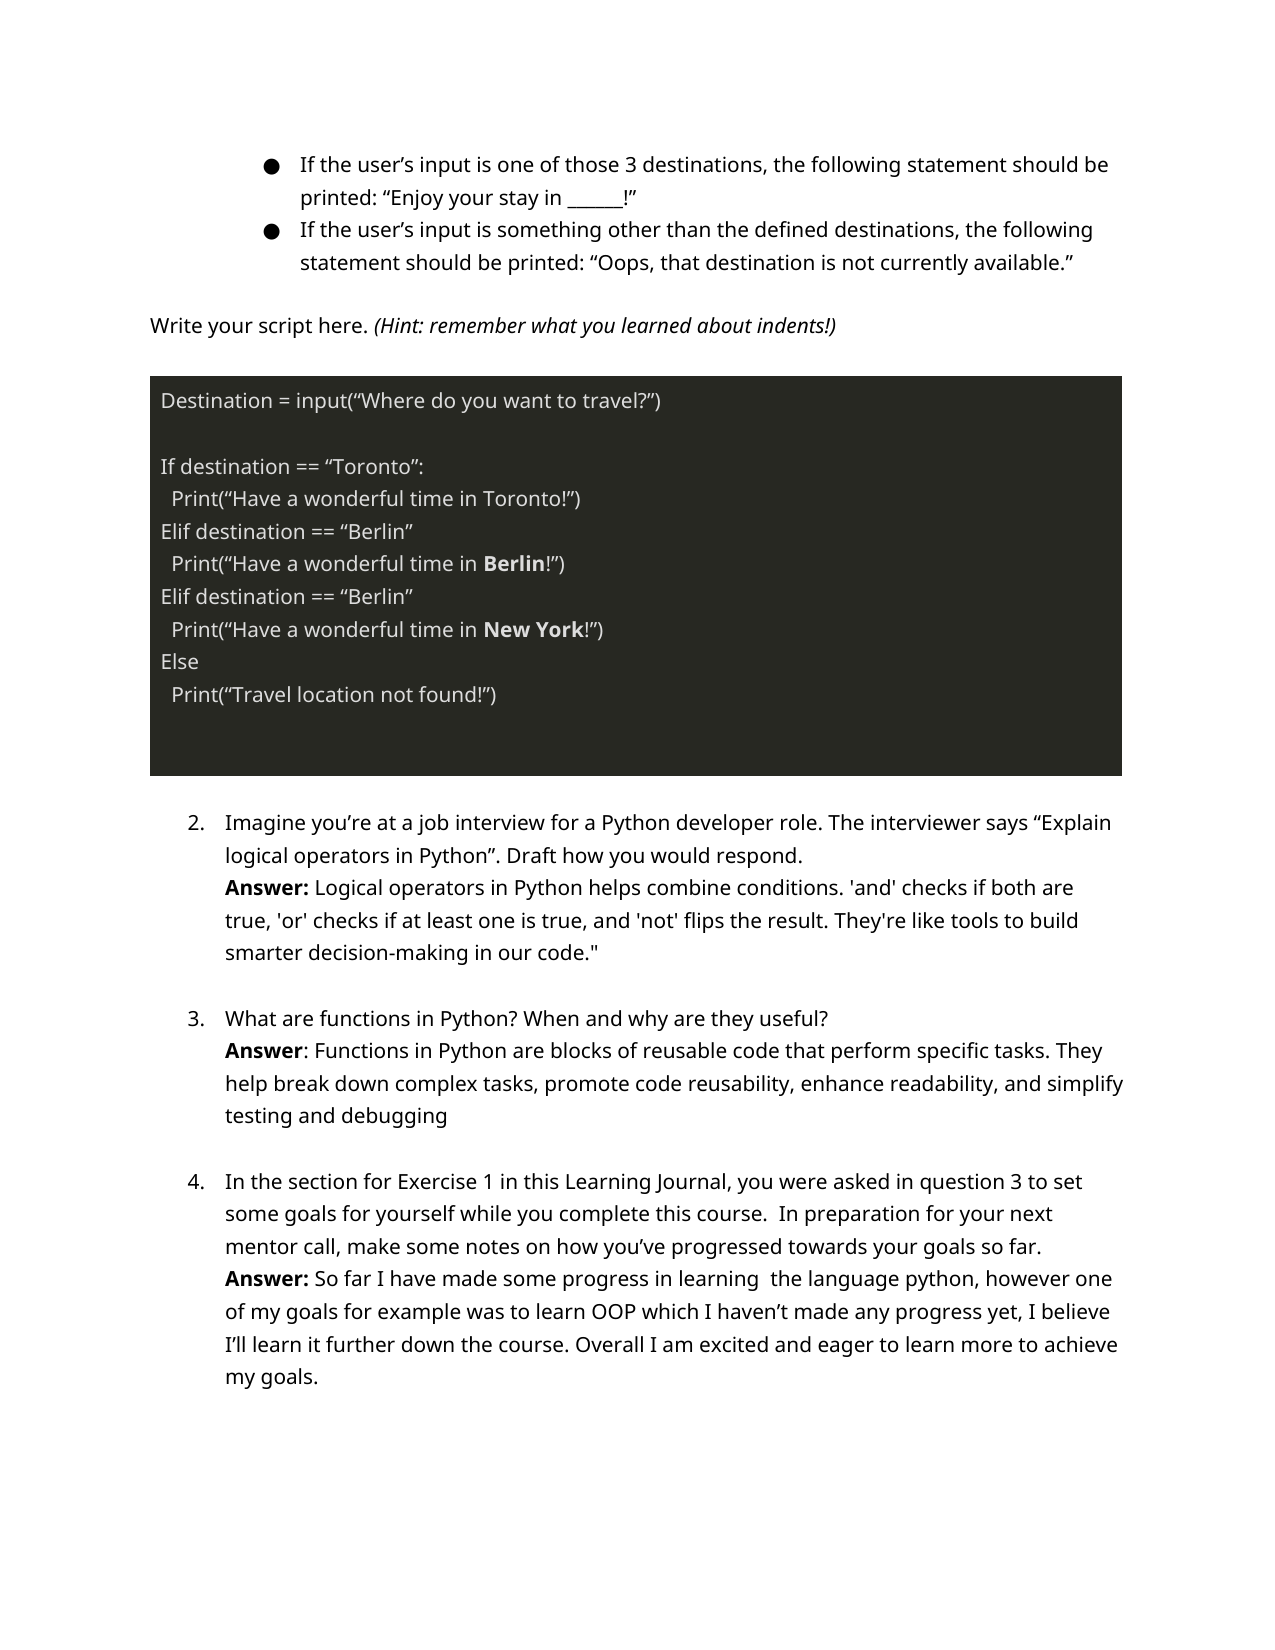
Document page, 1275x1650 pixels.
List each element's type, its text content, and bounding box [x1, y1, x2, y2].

table_cell [150, 723, 1122, 776]
list If the user’s input is one of those 3 destinations, the following statement should be printed: “Enjoy your stay in ______!” [262, 150, 1125, 211]
text Answer: Logical operators in Python helps combine conditions. 'and' checks if both are true, 'or' checks if at least one is true, and 'not' flips the result. They're like tools to build smarter decision-making in our code." [225, 873, 1125, 967]
text Answer: Functions in Python are blocks of reusable code that perform specific tasks. They help break down complex tasks, promote code reusability, enhance readability, and simplify testing and debugging [225, 1036, 1125, 1130]
list Imagine you’re at a job interview for a Python developer role. The interviewer says “Explain logical operators in Python”. Draft how you would respond. [187, 808, 1125, 869]
table_header Destination = input(“Where do you want to travel?”) If destination == “Toronto”: Print(“Have a wonderful time in Toronto!”) Elif destination == “Berlin” Print(“Have a wonderful time in Berlin!”) Elif destination == “Berlin” Print(“Have a wonderful time in New York!”) Else Print(“Travel location not found!”) [150, 376, 1122, 723]
list In the section for Exercise 1 in this Learning Journal, you were asked in question 3 to set some goals for yourself while you complete this course. In preparation for your next mentor call, make some notes on how you’ve progressed towards your goals so far. [187, 1167, 1125, 1260]
list What are functions in Python? When and why are they useful? [187, 1004, 1125, 1032]
list If the user’s input is something other than the defined destinations, the following statement should be printed: “Oops, that destination is not currently available.” [262, 215, 1125, 276]
text Write your script here. (Hint: remember what you learned about indents!) [150, 311, 1125, 339]
text Answer: So far I have made some progress in learning the language python, however one of my goals for example was to learn OOP which I haven’t made any progress yet, I believe I’ll learn it further down the course. Overall I am excited and eager to learn more to achieve my goals. [225, 1264, 1125, 1391]
